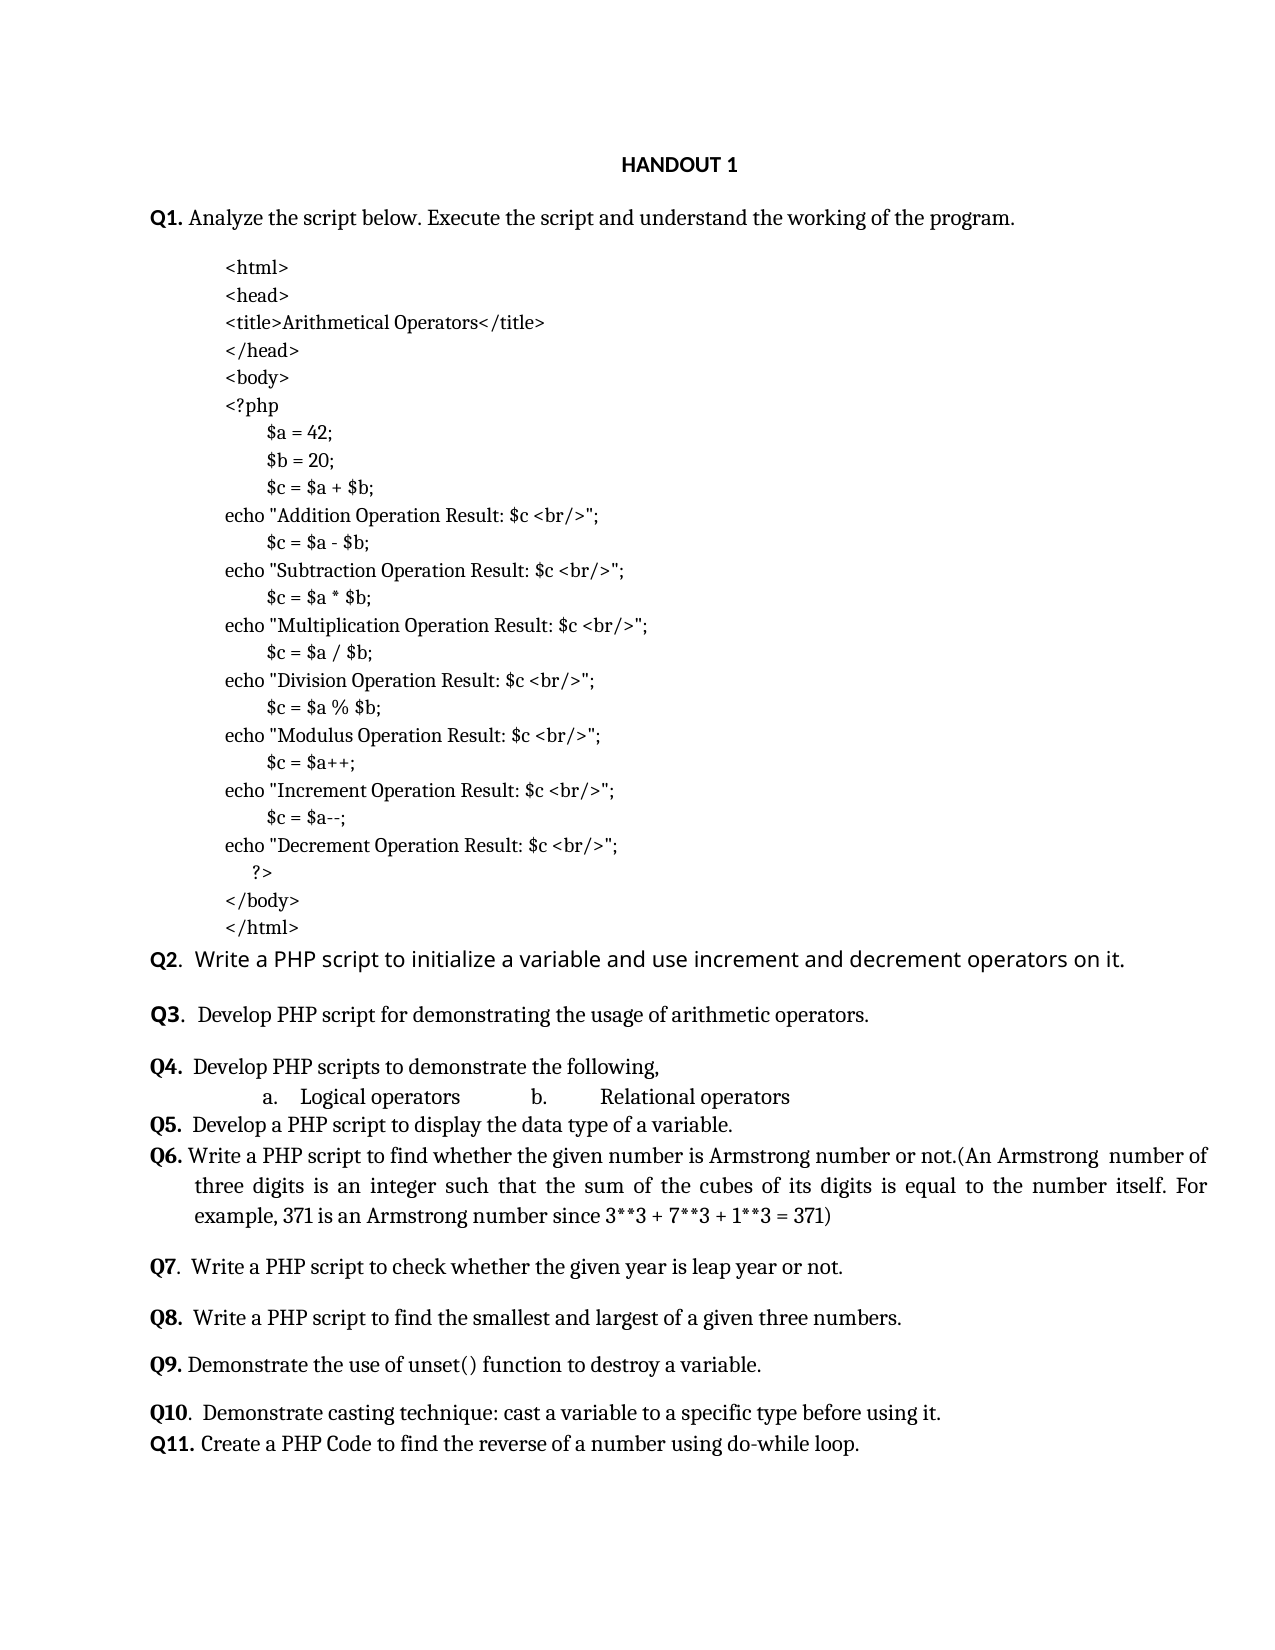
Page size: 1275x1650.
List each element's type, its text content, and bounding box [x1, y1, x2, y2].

subtitle Q11. Create a PHP Code to find the reverse of a number using do-while loop. [150, 1429, 1209, 1457]
text <title>Arithmetical Operators</title> [225, 311, 1209, 335]
text Q1. Analyze the script below. Execute the script and understand the working of the program. [150, 203, 1209, 231]
text $b = 20; [225, 448, 1209, 472]
text echo "Multiplication Operation Result: $c <br/>"; [225, 613, 1209, 637]
text $c = $a + $b; [225, 476, 1209, 500]
text Q9. Demonstrate the use of unset() function to destroy a variable. [150, 1352, 1209, 1378]
text Q10. Demonstrate casting technique: cast a variable to a specific type before using it. [150, 1399, 1209, 1426]
text echo "Increment Operation Result: $c <br/>"; [225, 778, 1209, 802]
text Q5. Develop a PHP script to display the data type of a variable. [150, 1112, 1209, 1138]
text Q6. Write a PHP script to find whether the given number is Armstrong number or not.(An Armstrong number of three digits is an integer such that the sum of the cubes of its digits is equal to the number itself. For example, 371 is an Armstrong number since 3**3 + 7**3 + 1**3 = 371) [150, 1142, 1209, 1229]
text echo "Division Operation Result: $c <br/>"; [225, 668, 1209, 692]
text <body> [225, 366, 1209, 390]
text HANDOUT 1 [150, 150, 1209, 178]
text $c = $a - $b; [225, 531, 1209, 555]
text Q3. Develop PHP script for demonstrating the usage of arithmetic operators. [150, 998, 1266, 1028]
text echo "Subtraction Operation Result: $c <br/>"; [225, 558, 1209, 582]
text ?> [225, 861, 1209, 885]
text </head> [225, 338, 1209, 362]
text <head> [225, 283, 1209, 307]
text $c = $a--; [225, 806, 1209, 830]
text Q2. Write a PHP script to initialize a variable and use increment and decrement operators on it. [150, 943, 1209, 973]
text $c = $a % $b; [225, 696, 1209, 720]
text </html> [225, 916, 1209, 940]
text $c = $a / $b; [225, 641, 1209, 665]
text <?php [225, 393, 1209, 417]
text Q4. Develop PHP scripts to demonstrate the following, [150, 1053, 1209, 1080]
list Logical operators b. Relational operators [262, 1084, 1209, 1110]
text $c = $a++; [225, 751, 1209, 775]
text echo "Modulus Operation Result: $c <br/>"; [225, 723, 1209, 747]
text </body> [225, 888, 1209, 912]
text <html> [225, 256, 1209, 280]
text Q7. Write a PHP script to check whether the given year is leap year or not. [150, 1254, 1209, 1280]
text $c = $a * $b; [225, 586, 1209, 610]
text echo "Addition Operation Result: $c <br/>"; [225, 503, 1209, 527]
text echo "Decrement Operation Result: $c <br/>"; [225, 833, 1209, 857]
text Q8. Write a PHP script to find the smallest and largest of a given three numbers. [150, 1305, 1209, 1331]
text $a = 42; [225, 421, 1209, 445]
